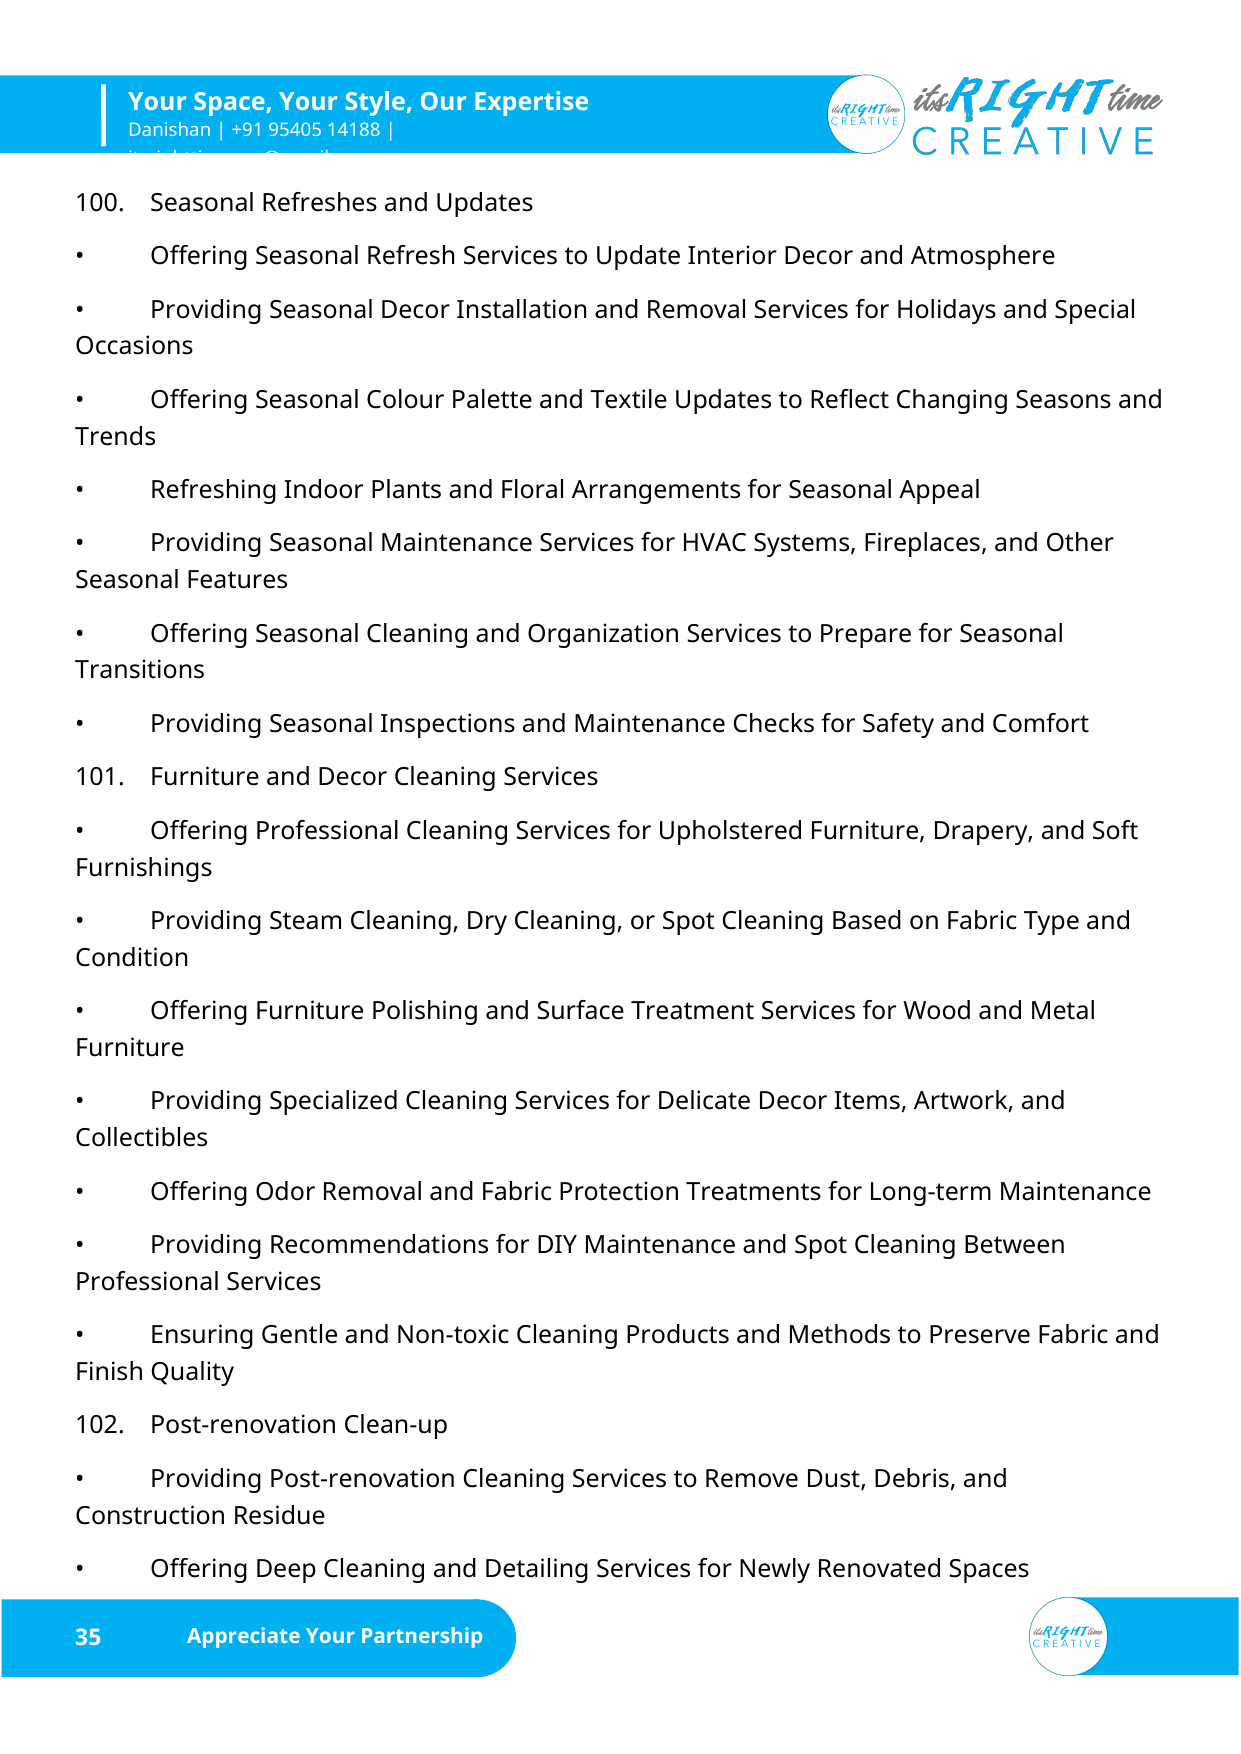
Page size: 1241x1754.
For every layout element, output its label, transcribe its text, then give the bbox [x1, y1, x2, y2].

text 100. Seasonal Refreshes and Updates [75, 184, 1165, 218]
text • Offering Seasonal Refresh Services to Update Interior Decor and Atmosphere [75, 238, 1165, 272]
text • Providing Specialized Cleaning Services for Delicate Decor Items, Artwork, and Collectibles [75, 1083, 1165, 1154]
text • Offering Seasonal Cleaning and Organization Services to Prepare for Seasonal Transitions [75, 615, 1165, 686]
text • Offering Deep Cleaning and Detailing Services for Newly Renovated Spaces [75, 1551, 1165, 1585]
picture [826, 73, 1166, 157]
text • Providing Post-renovation Cleaning Services to Remove Dust, Debris, and Construction Residue [75, 1461, 1165, 1531]
text • Providing Seasonal Decor Installation and Removal Services for Holidays and Special Occasions [75, 291, 1165, 362]
text 102. Post-renovation Clean-up [75, 1407, 1165, 1441]
text • Providing Recommendations for DIY Maintenance and Spot Cleaning Between Professional Services [75, 1227, 1165, 1297]
text • Ensuring Gentle and Non-toxic Cleaning Products and Methods to Preserve Fabric and Finish Quality [75, 1317, 1165, 1388]
text • Offering Professional Cleaning Services for Upholstered Furniture, Drapery, and Soft Furnishings [75, 812, 1165, 883]
text • Providing Seasonal Maintenance Services for HVAC Systems, Fireplaces, and Other Seasonal Features [75, 525, 1165, 596]
text 101. Furniture and Decor Cleaning Services [75, 759, 1165, 793]
text • Offering Seasonal Colour Palette and Textile Updates to Reflect Changing Seasons and Trends [75, 381, 1165, 452]
text • Providing Steam Cleaning, Dry Cleaning, or Spot Cleaning Based on Fabric Type and Condition [75, 903, 1165, 973]
text • Offering Furniture Polishing and Surface Treatment Services for Wood and Metal Furniture [75, 993, 1165, 1064]
text • Refreshing Indoor Plants and Floral Arrangements for Seasonal Appeal [75, 472, 1165, 506]
picture [1025, 1597, 1106, 1676]
text • Providing Seasonal Inspections and Maintenance Checks for Safety and Comfort [75, 706, 1165, 739]
text • Offering Odor Removal and Fabric Protection Treatments for Long-term Maintenance [75, 1173, 1165, 1207]
